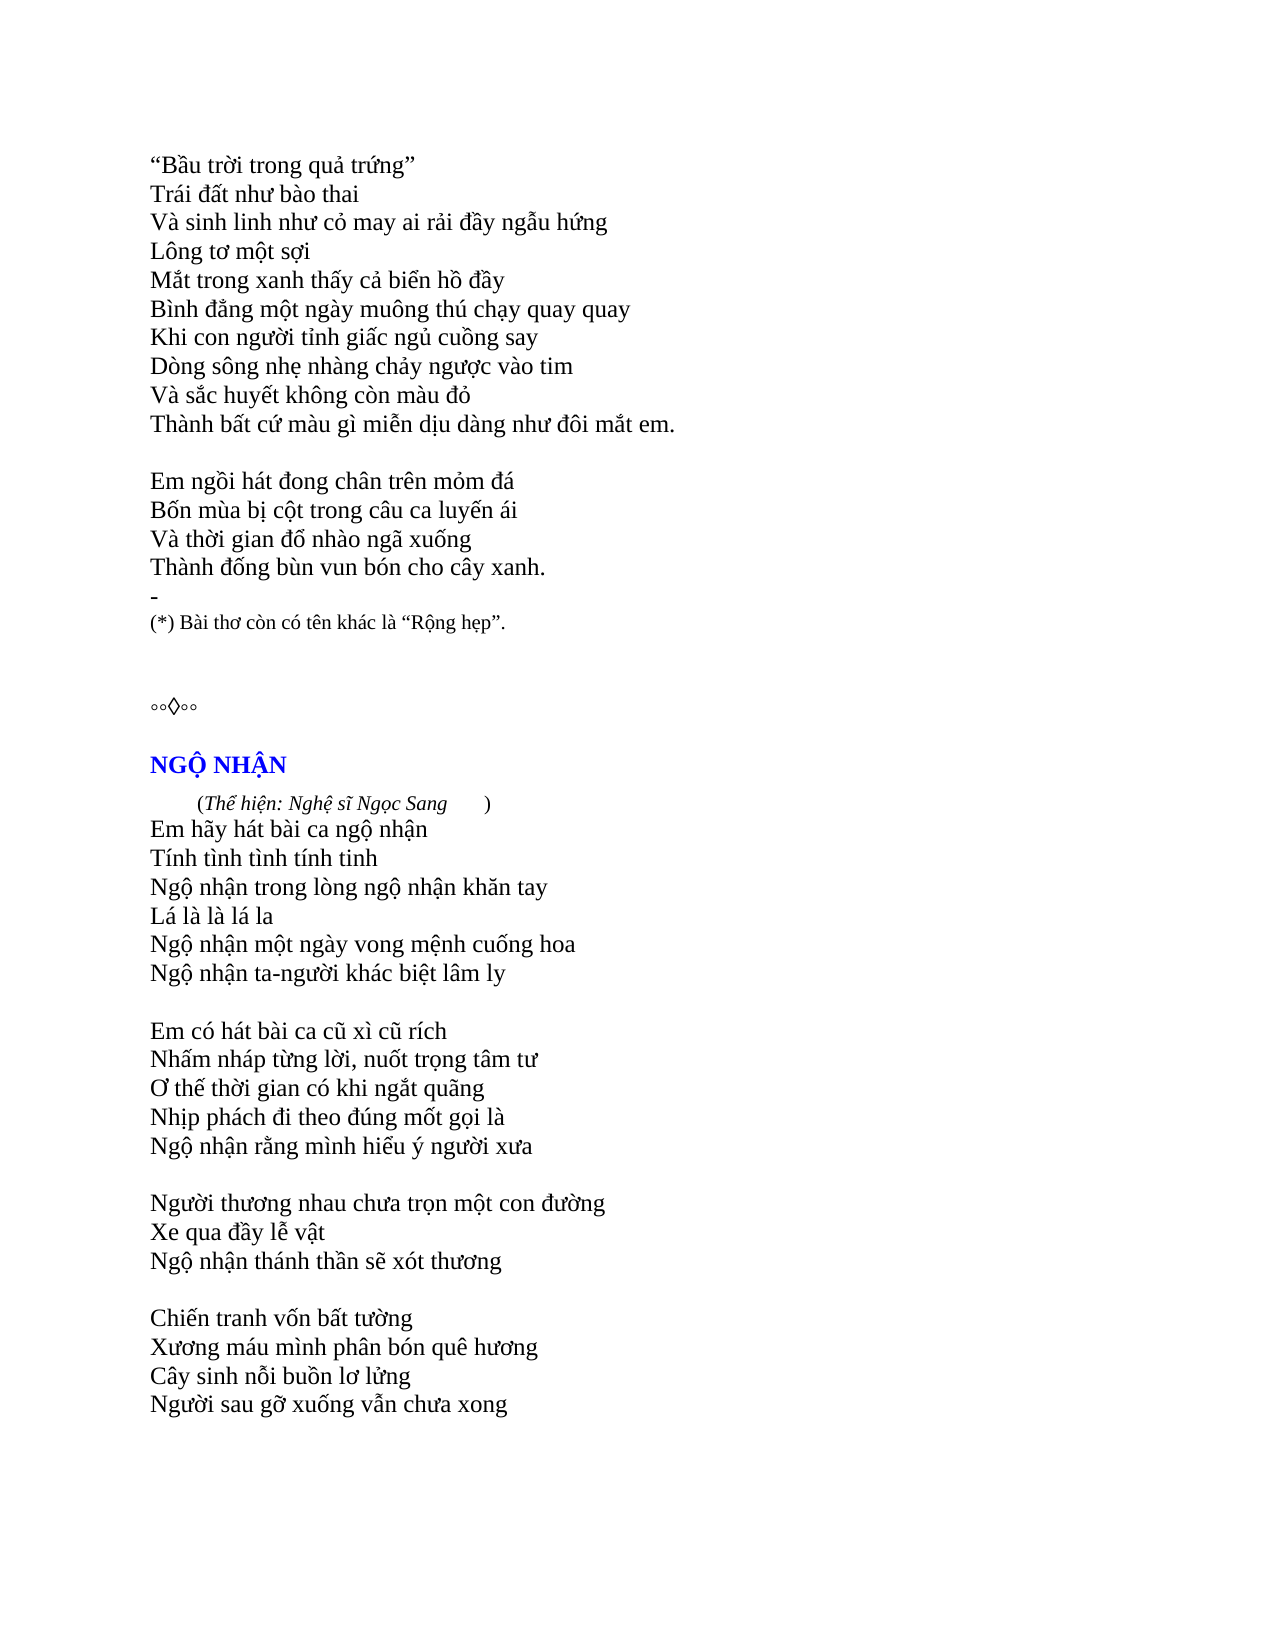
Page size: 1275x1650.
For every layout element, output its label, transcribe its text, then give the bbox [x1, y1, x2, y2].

text ◦◦◊◦◦ [150, 663, 1125, 721]
